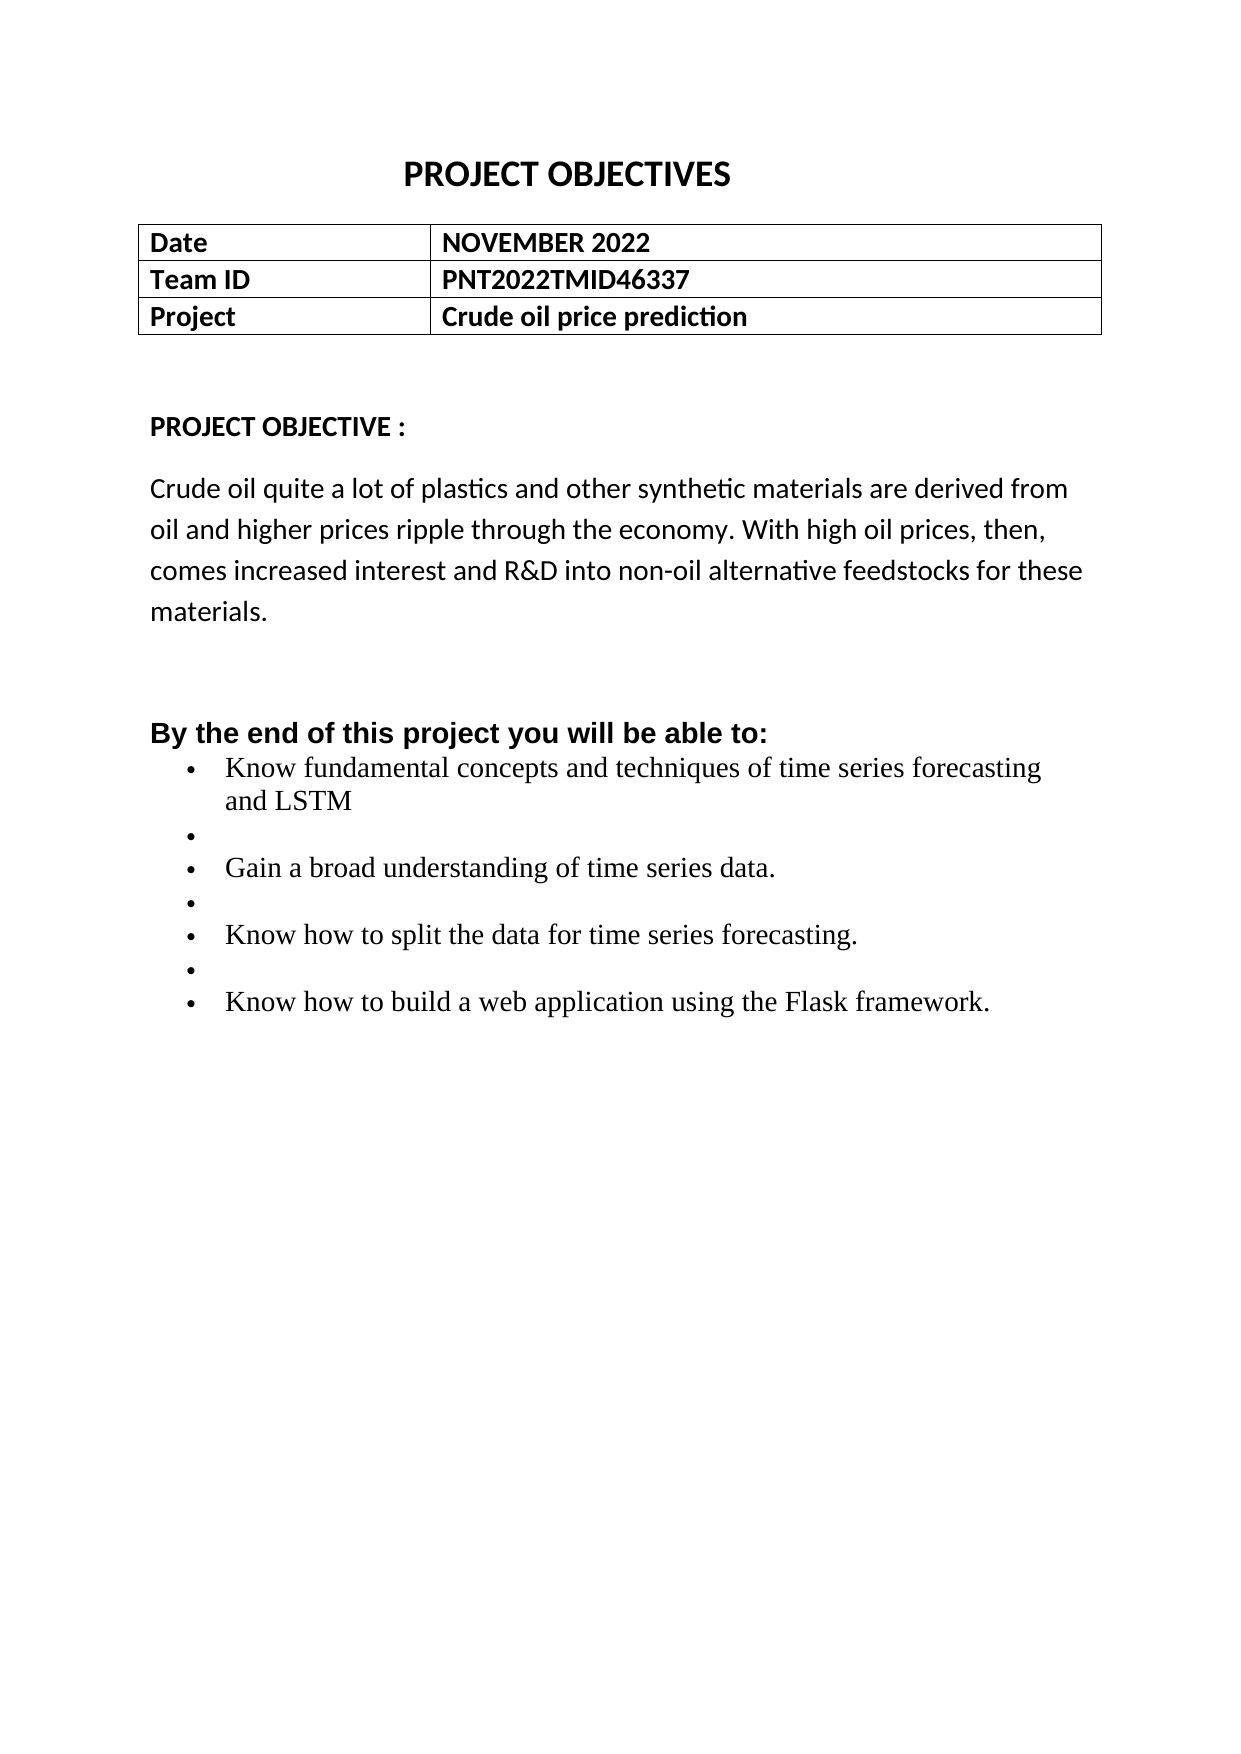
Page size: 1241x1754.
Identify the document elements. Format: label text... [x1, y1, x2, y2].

text PROJECT OBJECTIVE : [150, 408, 1090, 444]
text By the end of this project you will be able to: [150, 716, 1090, 750]
list Know how to split the data for time series forecasting. [187, 917, 1090, 951]
list Know fundamental concepts and techniques of time series forecasting and LSTM [187, 750, 1090, 817]
table_header NOVEMBER 2022 [431, 225, 1101, 260]
table_header Date [139, 225, 430, 260]
list Know how to build a web application using the Flask framework. [187, 984, 1090, 1018]
text PROJECT OBJECTIVES [150, 150, 1090, 196]
table_cell PNT2022TMID46337 [431, 261, 1101, 297]
table_cell Project [139, 298, 430, 333]
text Crude oil quite a lot of plastics and other synthetic materials are derived from oil and higher prices ripple through the economy. With high oil prices, then, comes increased interest and R&D into non-oil alternative feedstocks for these materials. [150, 470, 1090, 628]
table_cell Team ID [139, 261, 430, 297]
list Gain a broad understanding of time series data. [187, 850, 1090, 884]
table_cell Crude oil price prediction [431, 298, 1101, 333]
